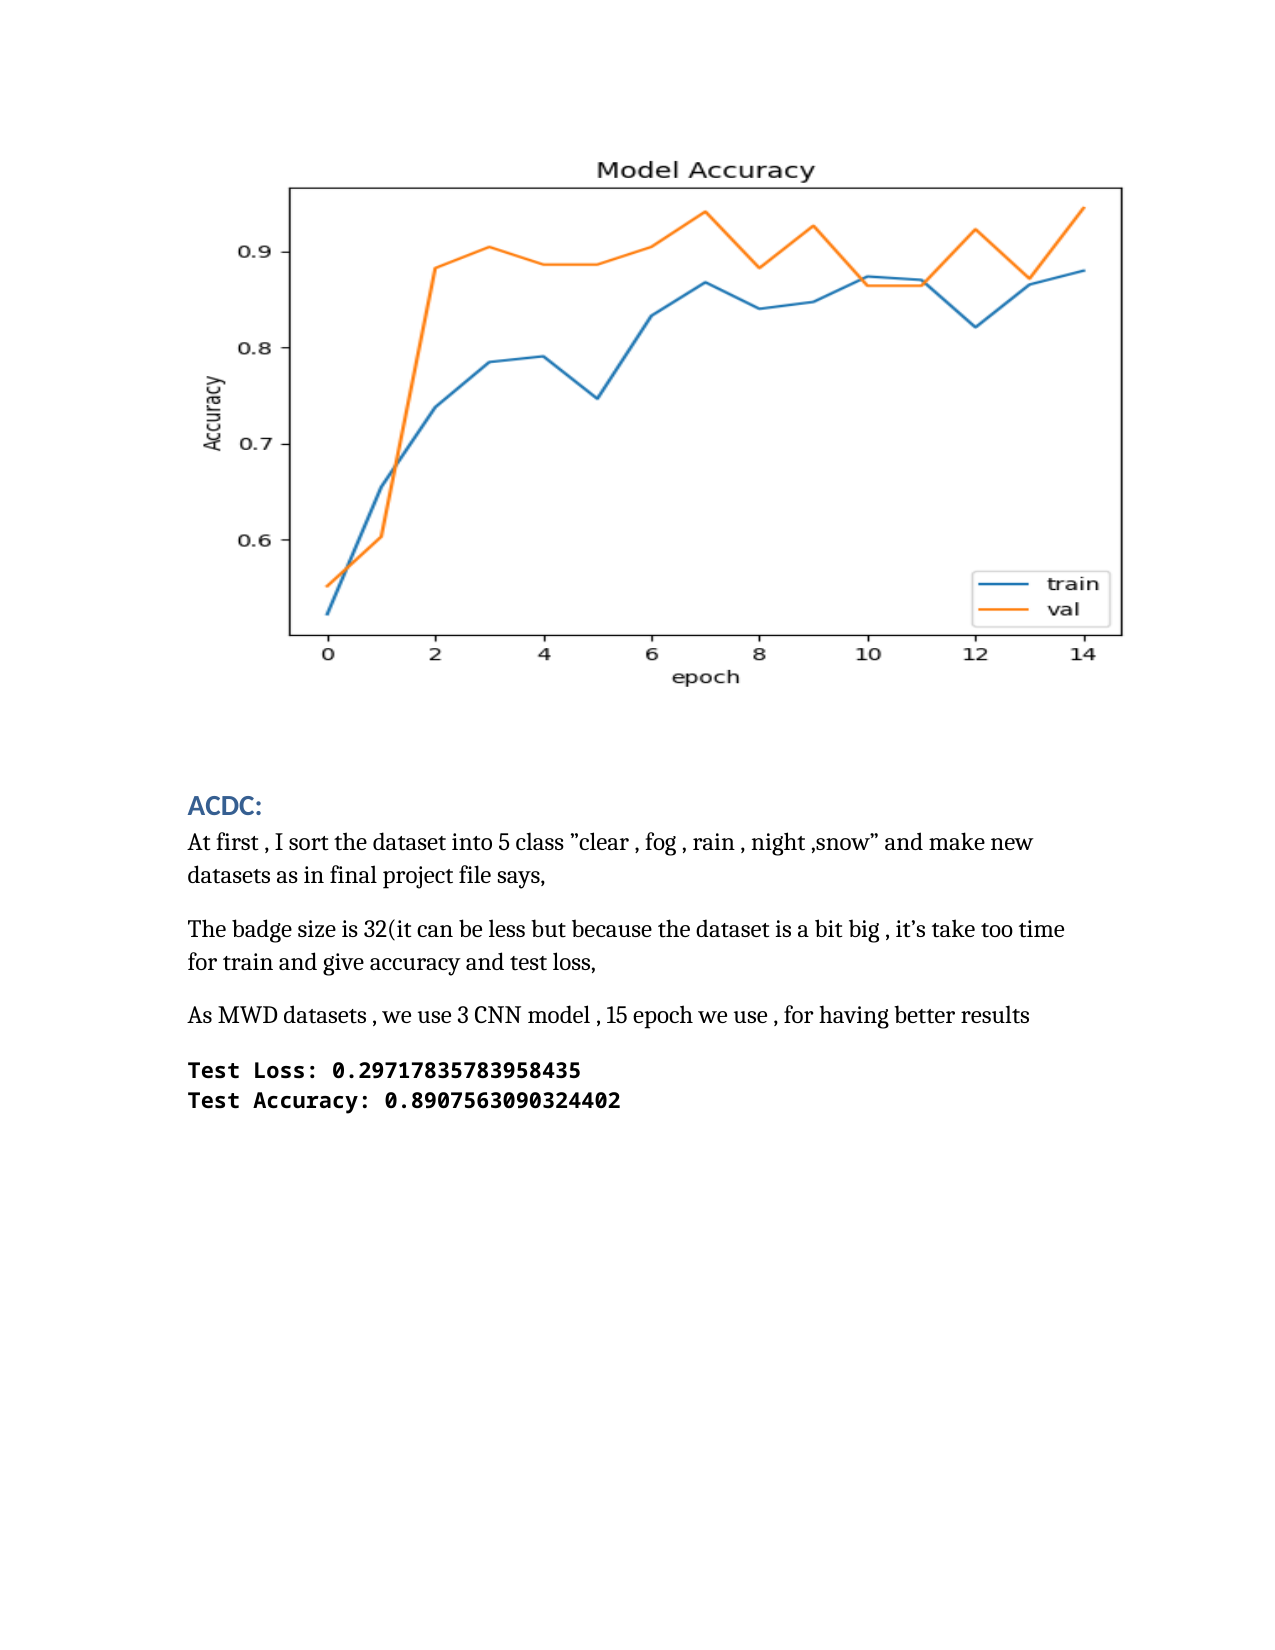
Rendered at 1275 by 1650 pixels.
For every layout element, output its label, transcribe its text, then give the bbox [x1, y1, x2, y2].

picture [187, 150, 1138, 699]
text The badge size is 32(it can be less but because the dataset is a bit big , it’s take too time for train and give accuracy and test loss, [187, 914, 1087, 976]
subtitle ACDC: [187, 787, 1087, 822]
text Test Loss: 0.29717835783958435 [187, 1055, 1087, 1085]
text As MWD datasets , we use 3 CNN model , 15 epoch we use , for having better results [187, 1001, 1087, 1030]
text Test Accuracy: 0.8907563090324402 [187, 1085, 1087, 1115]
text At first , I sort the dataset into 5 class ”clear , fog , rain , night ,snow” and make new datasets as in final project file says, [187, 828, 1087, 889]
